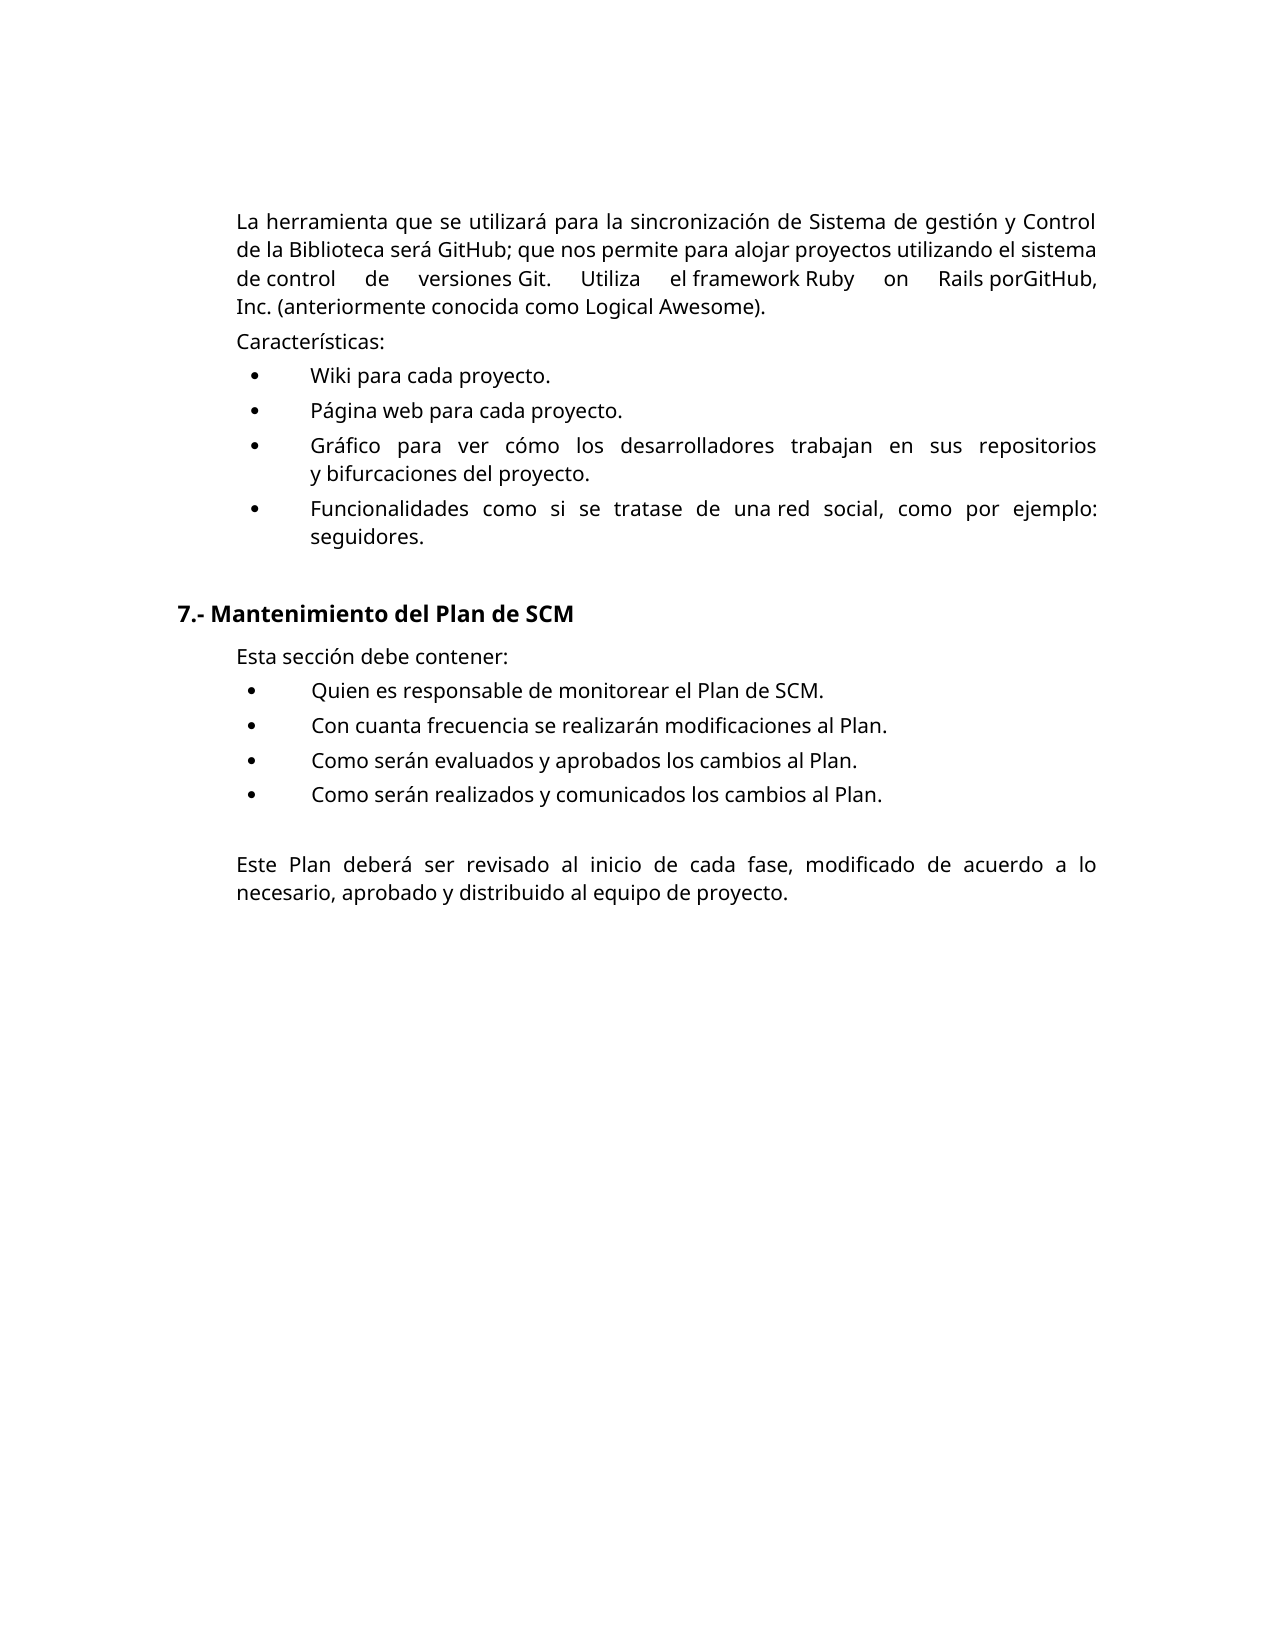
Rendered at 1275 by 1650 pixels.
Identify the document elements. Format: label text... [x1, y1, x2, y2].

text Esta sección debe contener: [236, 642, 1098, 670]
list Con cuanta frecuencia se realizarán modificaciones al Plan. [248, 711, 1098, 739]
list Página web para cada proyecto. [251, 396, 1098, 424]
list Gráfico para ver cómo los desarrolladores trabajan en sus repositorios y bifurcaciones del proyecto. [251, 431, 1098, 488]
list Como serán evaluados y aprobados los cambios al Plan. [248, 746, 1098, 774]
list Wiki para cada proyecto. [251, 361, 1098, 390]
list Quien es responsable de monitorear el Plan de SCM. [248, 676, 1098, 705]
text Características: [236, 327, 1098, 355]
list Como serán realizados y comunicados los cambios al Plan. [248, 781, 1098, 809]
text La herramienta que se utilizará para la sincronización de Sistema de gestión y Control de la Biblioteca será GitHub; que nos permite para alojar proyectos utilizando el sistema de control de versiones Git. Utiliza el framework Ruby on Rails porGitHub, Inc. (anteriormente conocida como Logical Awesome). [236, 207, 1098, 321]
text Este Plan deberá ser revisado al inicio de cada fase, modificado de acuerdo a lo necesario, aprobado y distribuido al equipo de proyecto. [236, 850, 1098, 907]
list Funcionalidades como si se tratase de una red social, como por ejemplo: seguidores. [251, 494, 1098, 551]
list 7.- Mantenimiento del Plan de SCM [177, 598, 1098, 629]
